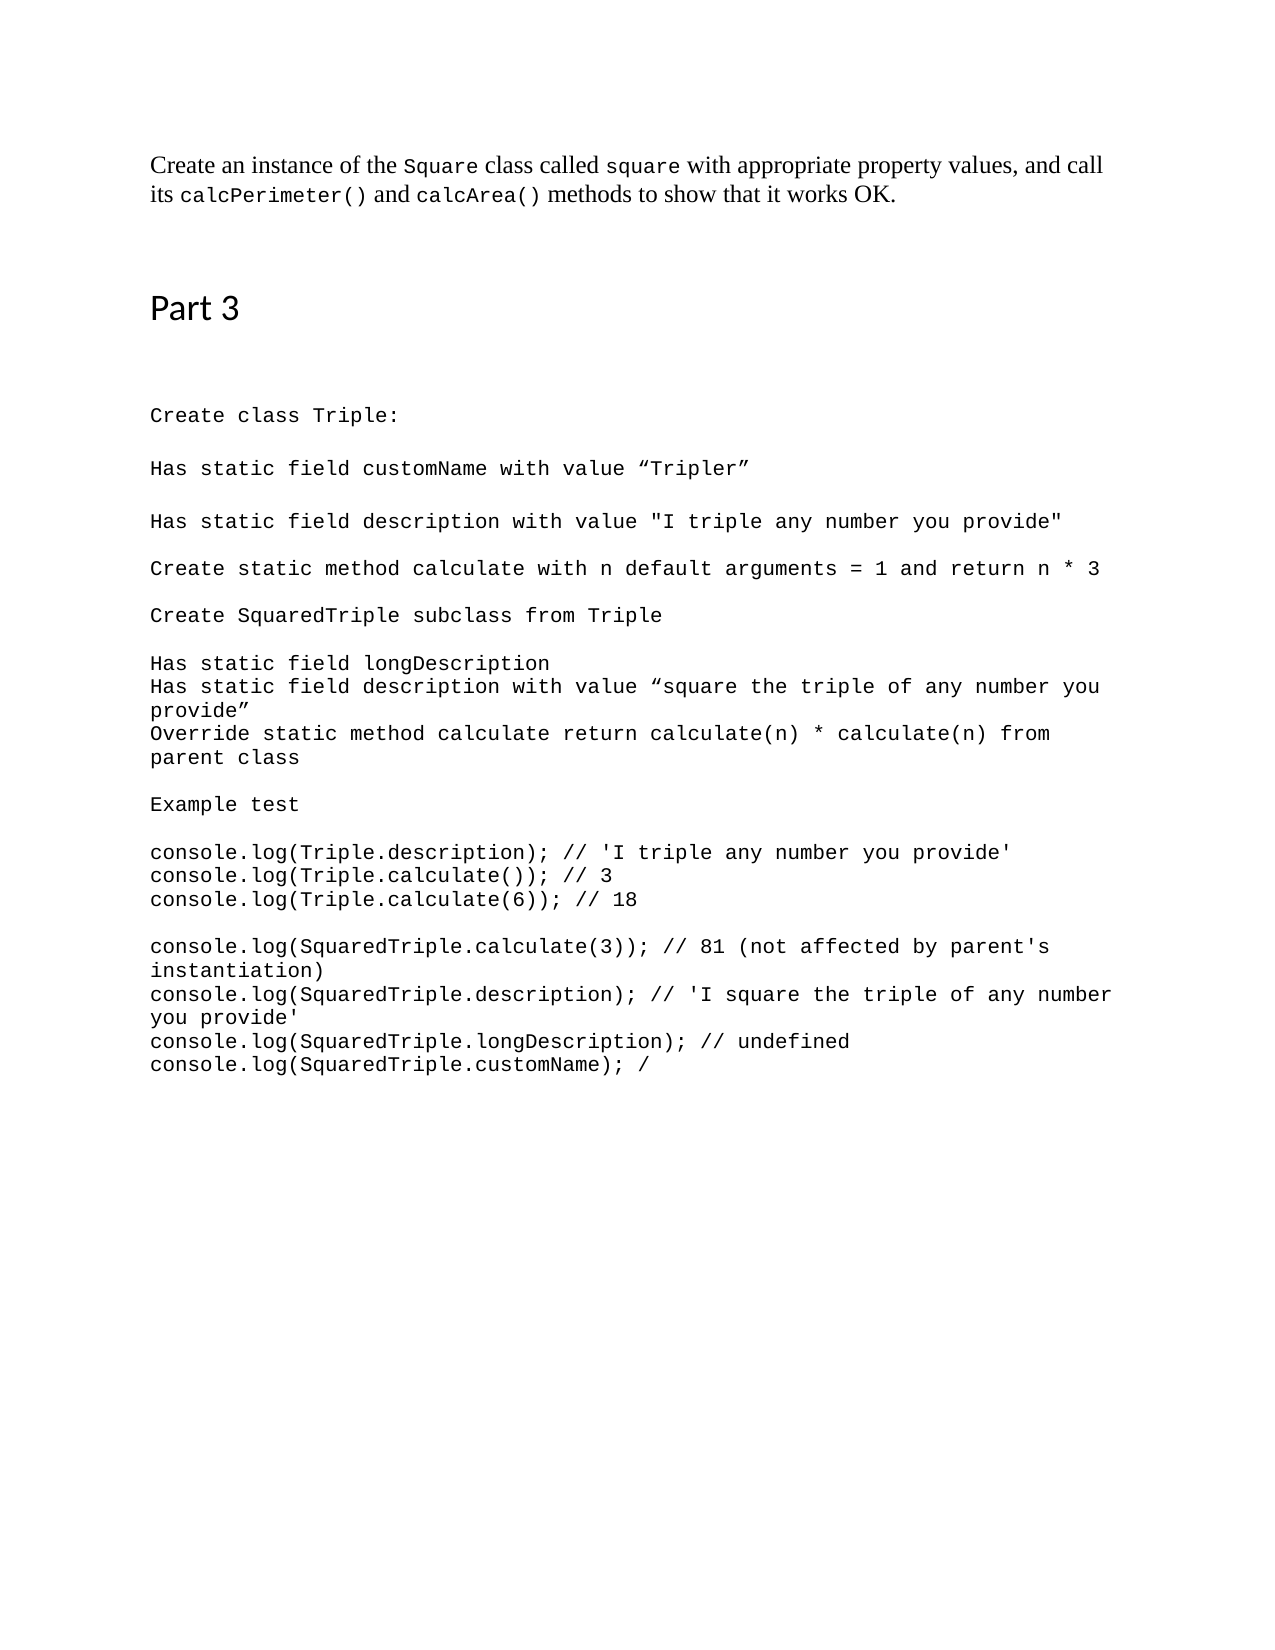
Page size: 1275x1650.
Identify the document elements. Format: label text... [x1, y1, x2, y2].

text console.log(Triple.calculate(6)); // 18 [150, 889, 1125, 913]
text Example test [150, 794, 1125, 818]
text Create SquaredTriple subclass from Triple [150, 605, 1125, 629]
text console.log(SquaredTriple.longDescription); // undefined [150, 1031, 1125, 1054]
text console.log(Triple.calculate()); // 3 [150, 865, 1125, 889]
text Has static field description with value "I triple any number you provide" [150, 511, 1125, 534]
text Override static method calculate return calculate(n) * calculate(n) from parent class [150, 723, 1125, 771]
text Create static method calculate with n default arguments = 1 and return n * 3 [150, 558, 1125, 582]
text Create class Triple: [150, 405, 1125, 429]
text Has static field customName with value “Tripler” [150, 458, 1125, 481]
text Has static field longDescription [150, 652, 1125, 676]
text console.log(SquaredTriple.description); // 'I square the triple of any number you provide' [150, 983, 1125, 1031]
text Has static field description with value “square the triple of any number you provide” [150, 676, 1125, 723]
text console.log(SquaredTriple.customName); / [150, 1054, 1125, 1078]
text Part 3 [150, 284, 1125, 330]
text console.log(Triple.description); // 'I triple any number you provide' [150, 842, 1125, 865]
text console.log(SquaredTriple.calculate(3)); // 81 (not affected by parent's instantiation) [150, 936, 1125, 983]
text Create an instance of the Square class called square with appropriate property values, and call its calcPerimeter() and calcArea() methods to show that it works OK. [150, 150, 1125, 209]
